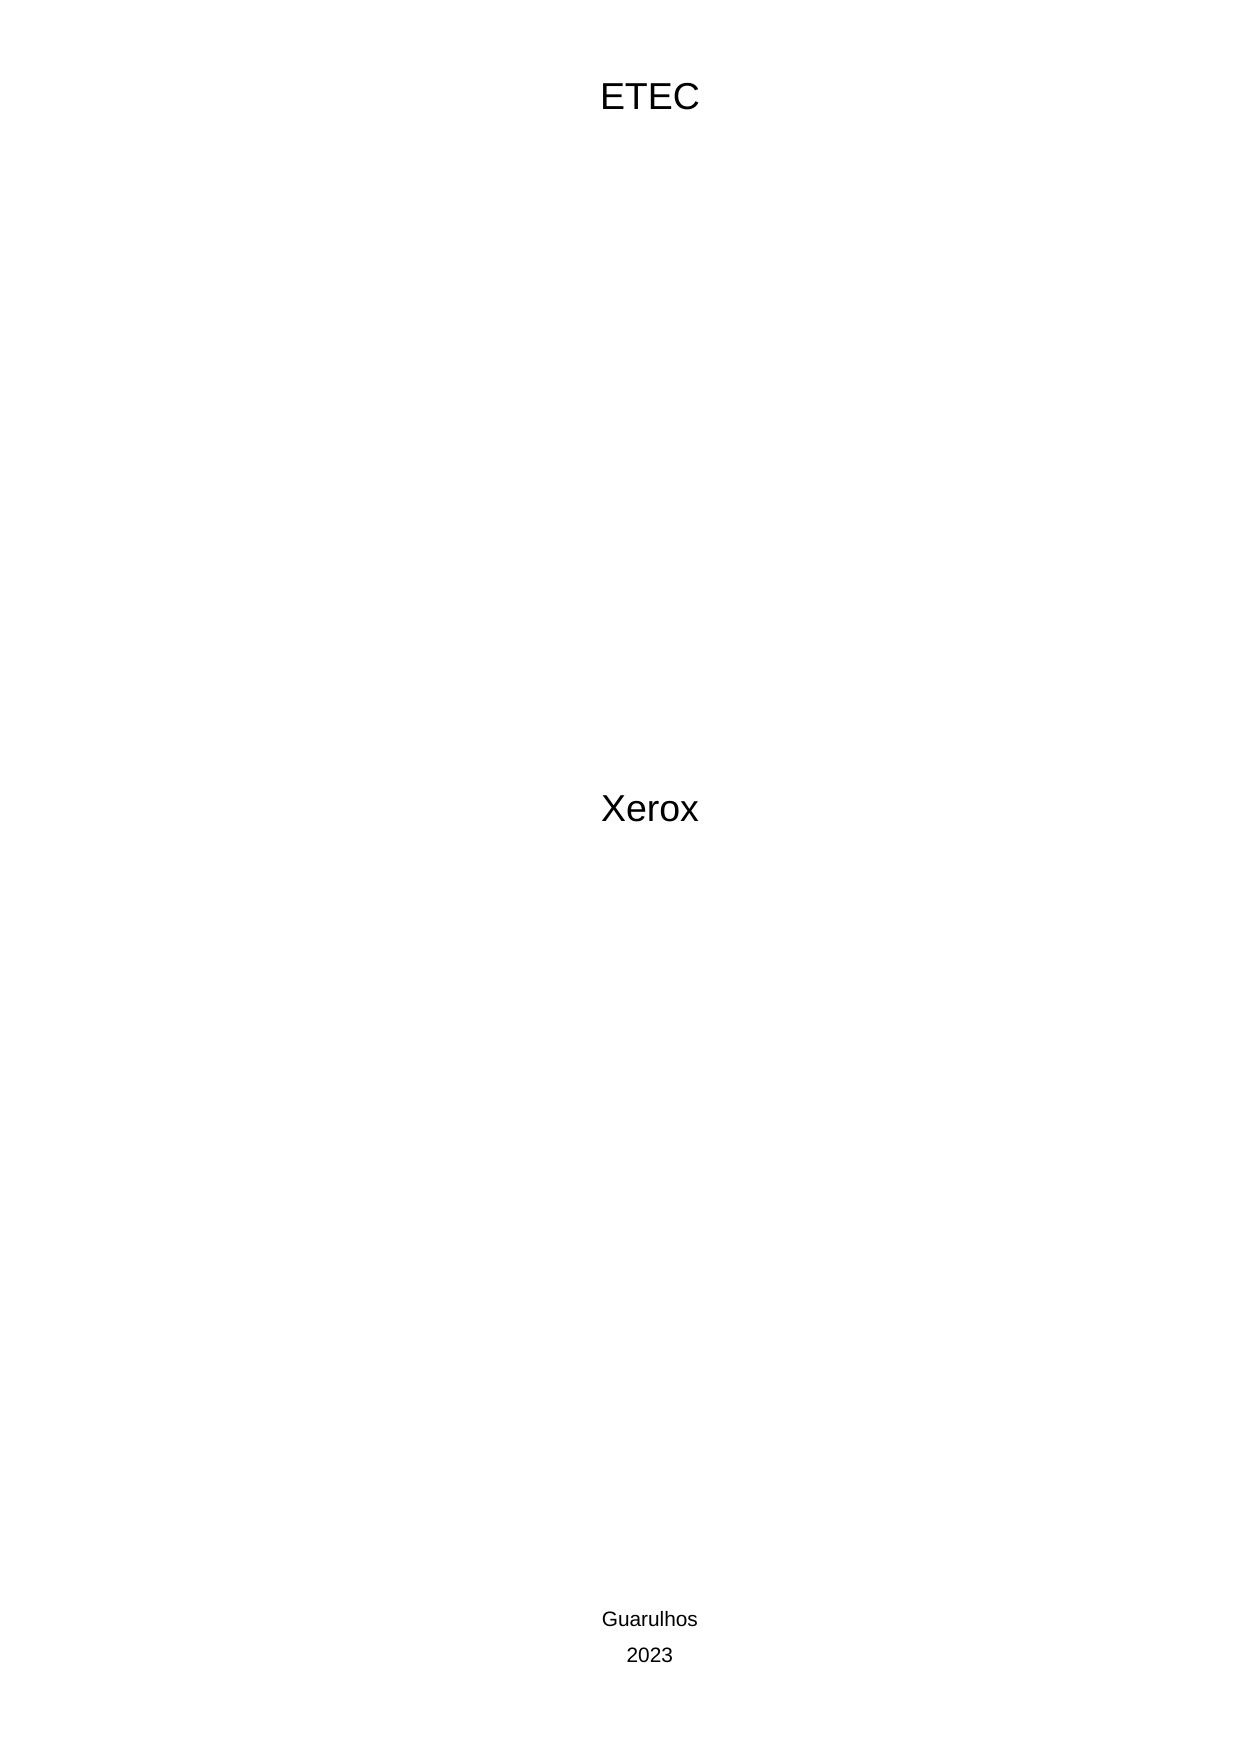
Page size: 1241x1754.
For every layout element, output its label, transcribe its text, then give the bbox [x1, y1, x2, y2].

text Xerox [177, 787, 1122, 830]
